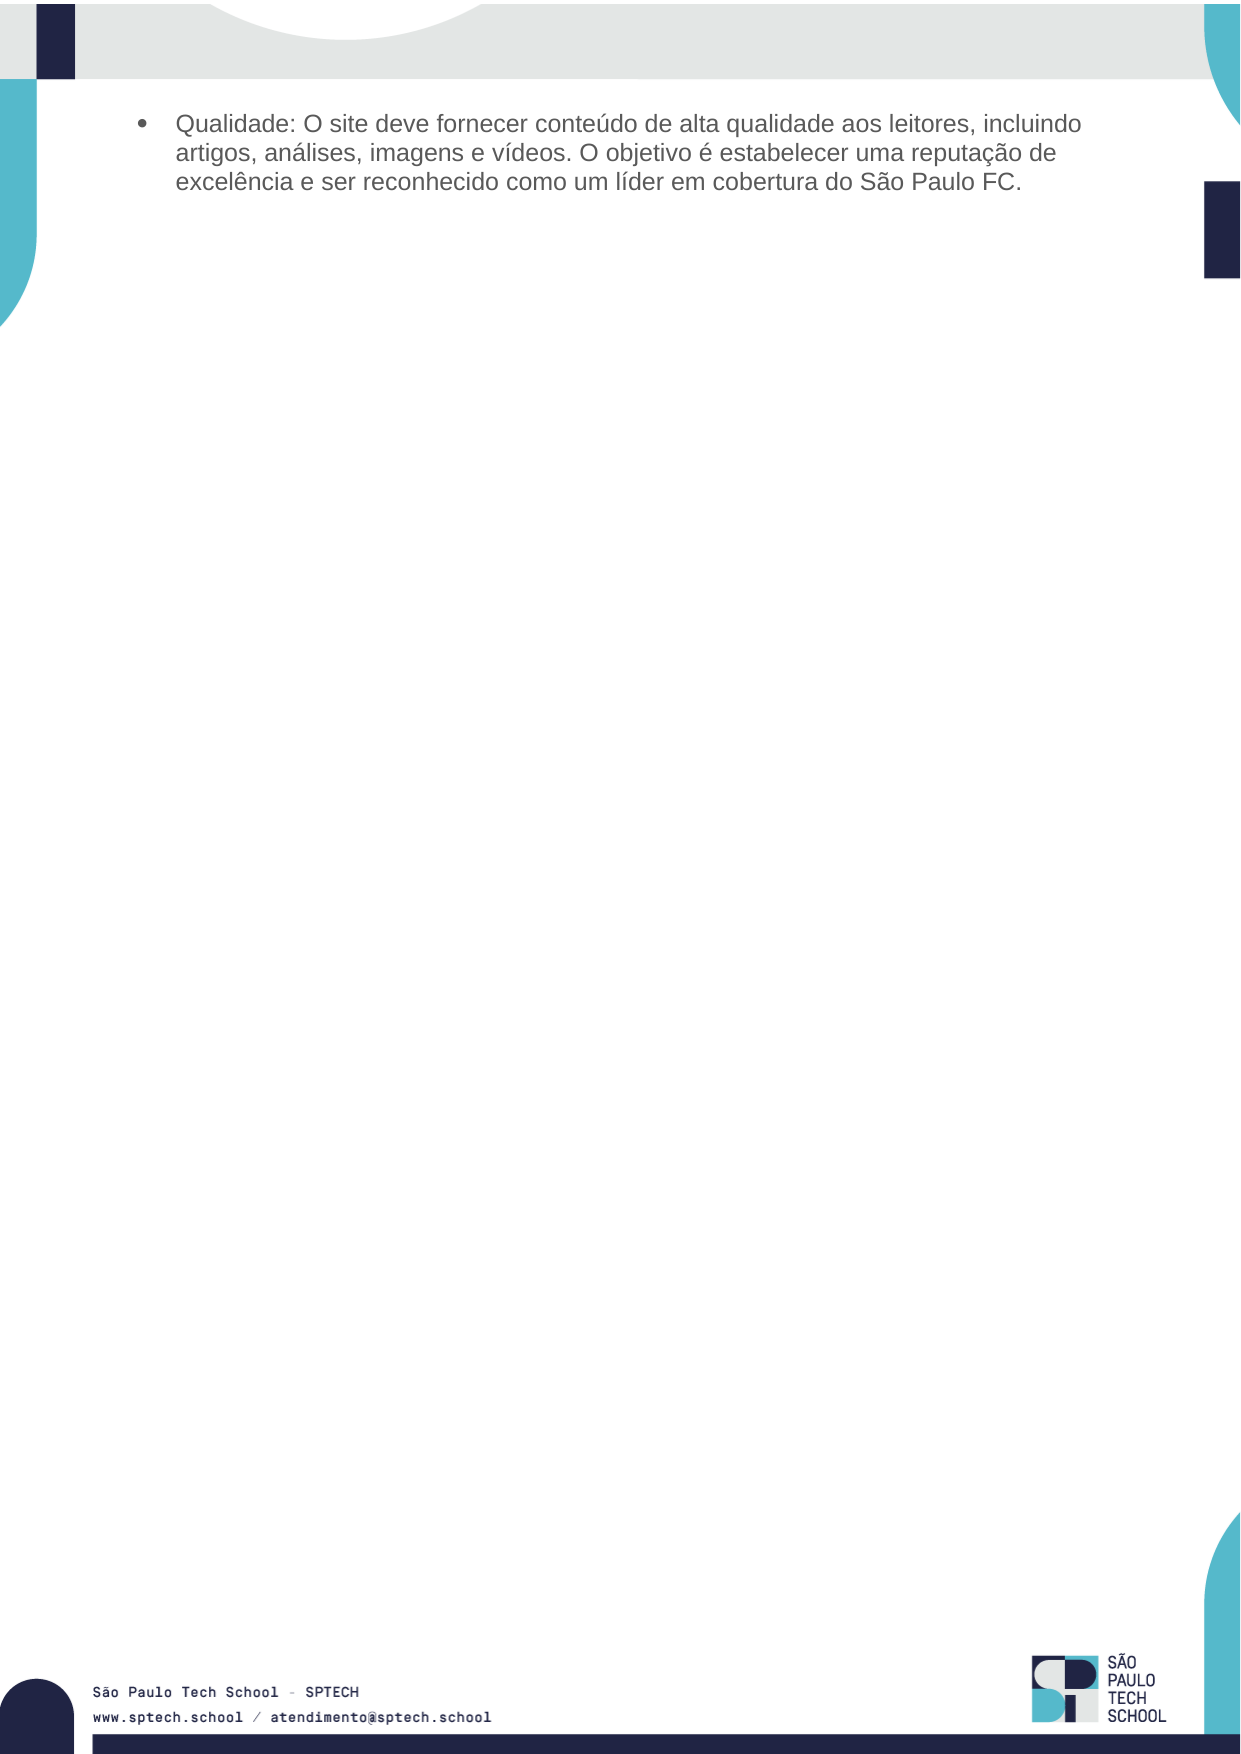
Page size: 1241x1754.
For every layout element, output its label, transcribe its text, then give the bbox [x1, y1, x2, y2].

picture [0, 4, 1241, 1754]
list Qualidade: O site deve fornecer conteúdo de alta qualidade aos leitores, incluindo artigos, análises, imagens e vídeos. O objetivo é estabelecer uma reputação de excelência e ser reconhecido como um líder em cobertura do São Paulo FC. [138, 109, 1140, 196]
